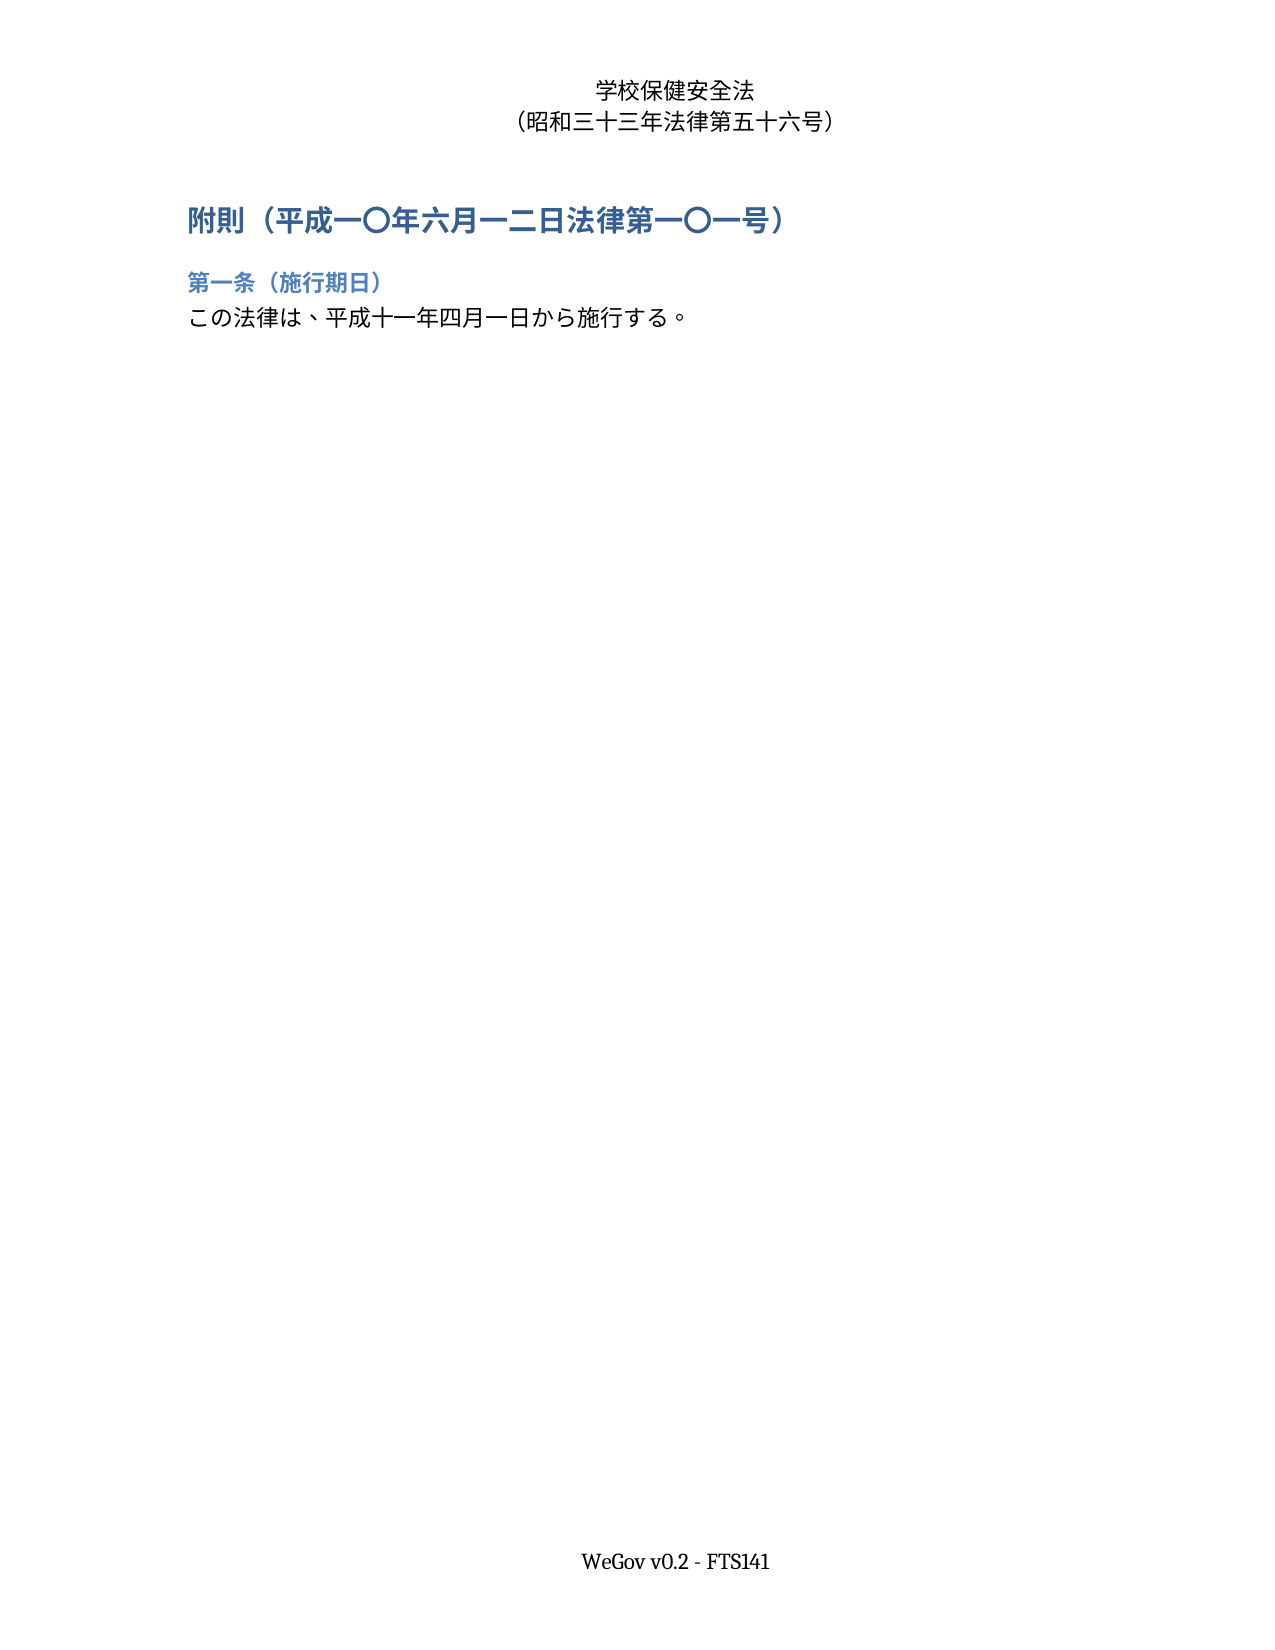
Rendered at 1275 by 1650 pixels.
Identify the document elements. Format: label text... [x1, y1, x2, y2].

subtitle 附則（平成一〇年六月一二日法律第一〇一号） [187, 200, 1087, 240]
text この法律は、平成十一年四月一日から施行する。 [187, 302, 1087, 334]
subtitle 第一条（施行期日） [187, 266, 1087, 298]
